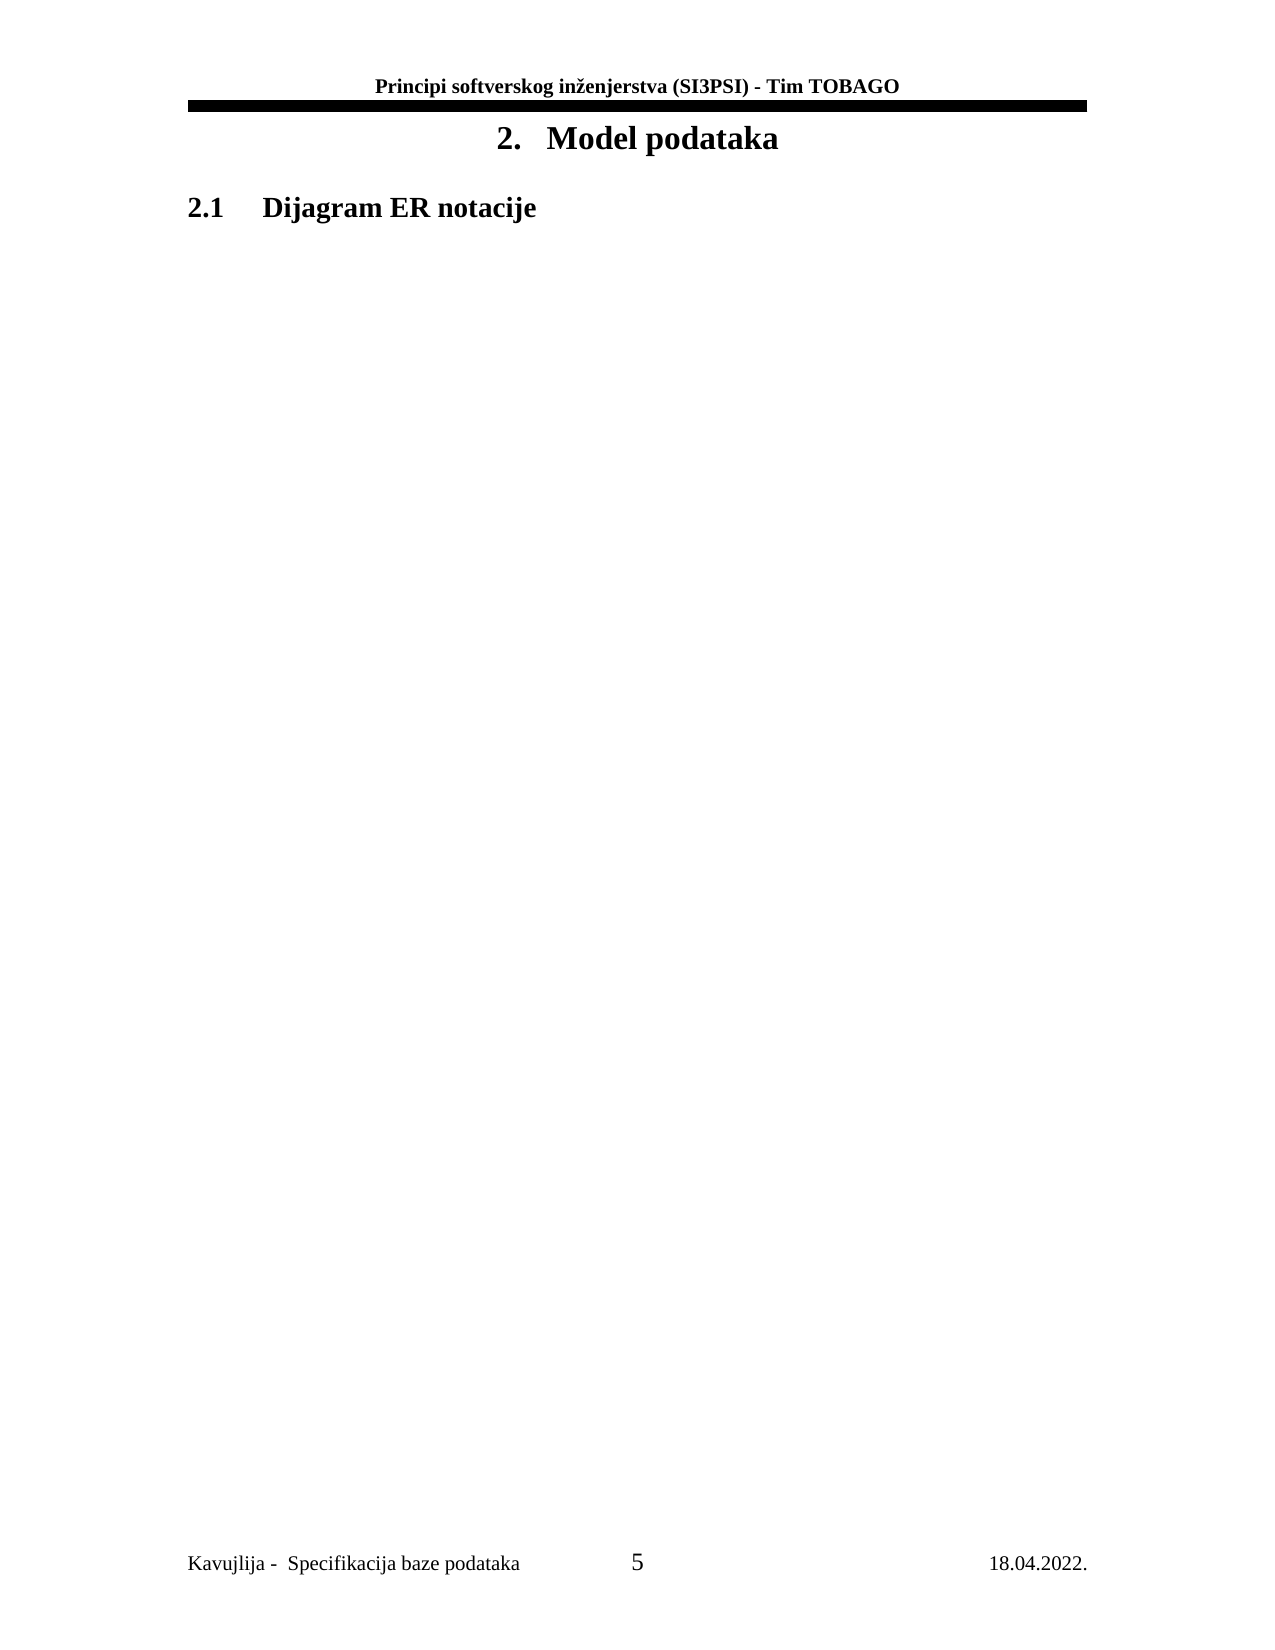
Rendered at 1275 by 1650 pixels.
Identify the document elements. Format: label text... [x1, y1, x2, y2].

subtitle 2.1 Dijagram ER notacije [187, 190, 1087, 223]
subtitle 2. Model podataka [187, 118, 1087, 156]
